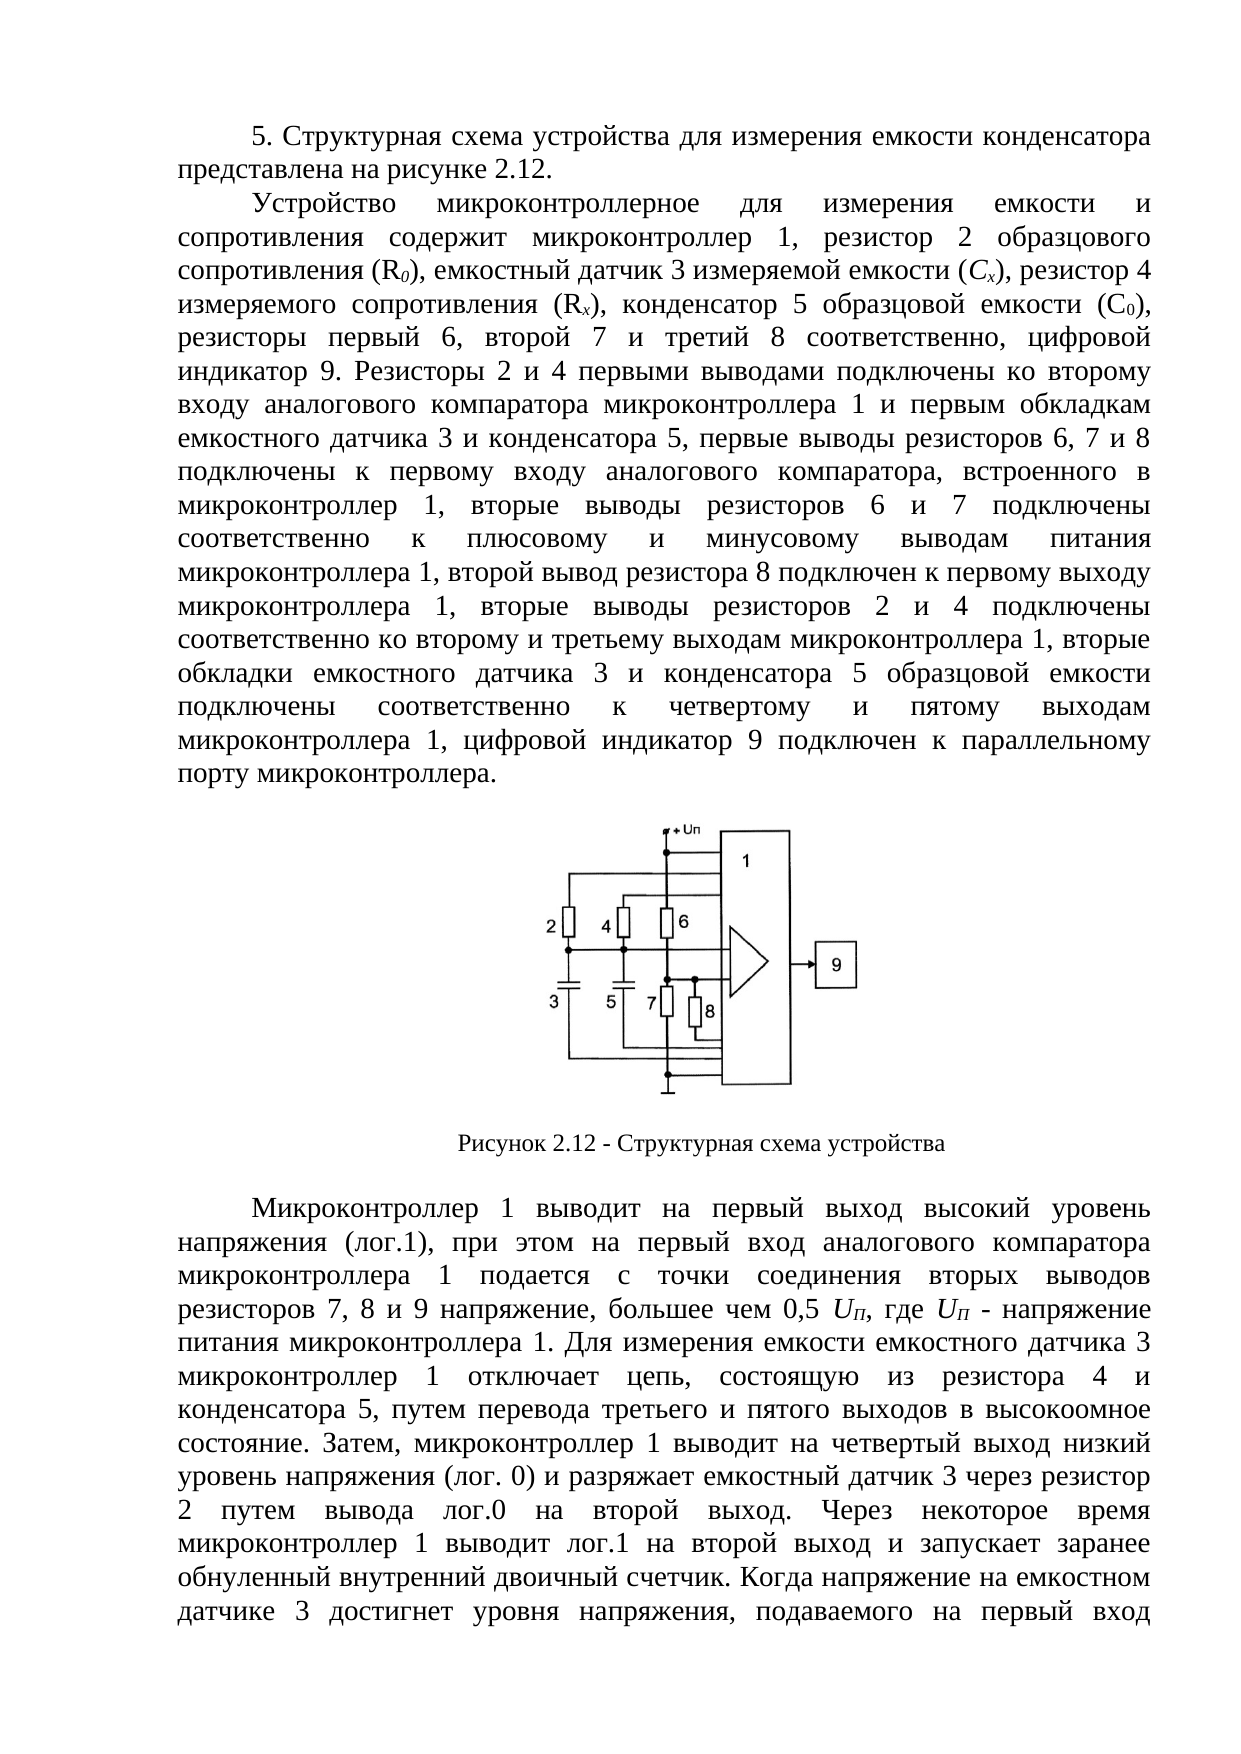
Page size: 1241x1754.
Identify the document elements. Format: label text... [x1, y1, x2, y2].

text Рисунок 2.12 - Структурная схема устройства [177, 1128, 1152, 1157]
text Устройство микроконтроллерное для измерения емкости и сопротивления содержит микроконтроллер 1, резистор 2 образцового сопротивления (R0), емкостный датчик 3 измеряемой емкости (Cx), резистор 4 измеряемого сопротивления (Rx), конденсатор 5 образцовой емкости (С0), резисторы первый 6, второй 7 и третий 8 соответственно, цифровой индикатор 9. Резисторы 2 и 4 первыми выводами подключены ко второму входу аналогового компаратора микроконтроллера 1 и первым обкладкам емкостного датчика 3 и конденсатора 5, первые выводы резисторов 6, 7 и 8 подключены к первому входу аналогового компаратора, встроенного в микроконтроллер 1, вторые выводы резисторов 6 и 7 подключены соответственно к плюсовому и минусовому выводам питания микроконтроллера 1, второй вывод резистора 8 подключен к первому выходу микроконтроллера 1, вторые выводы резисторов 2 и 4 подключены соответственно ко второму и третьему выходам микроконтроллера 1, вторые обкладки емкостного датчика 3 и конденсатора 5 образцовой емкости подключены соответственно к четвертому и пятому выходам микроконтроллера 1, цифровой индикатор 9 подключен к параллельному порту микроконтроллера. [177, 185, 1152, 789]
text 5. Структурная схема устройства для измерения емкости конденсатора представлена на рисунке 2.12. [177, 118, 1152, 185]
picture [545, 822, 858, 1095]
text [177, 1190, 1152, 1626]
